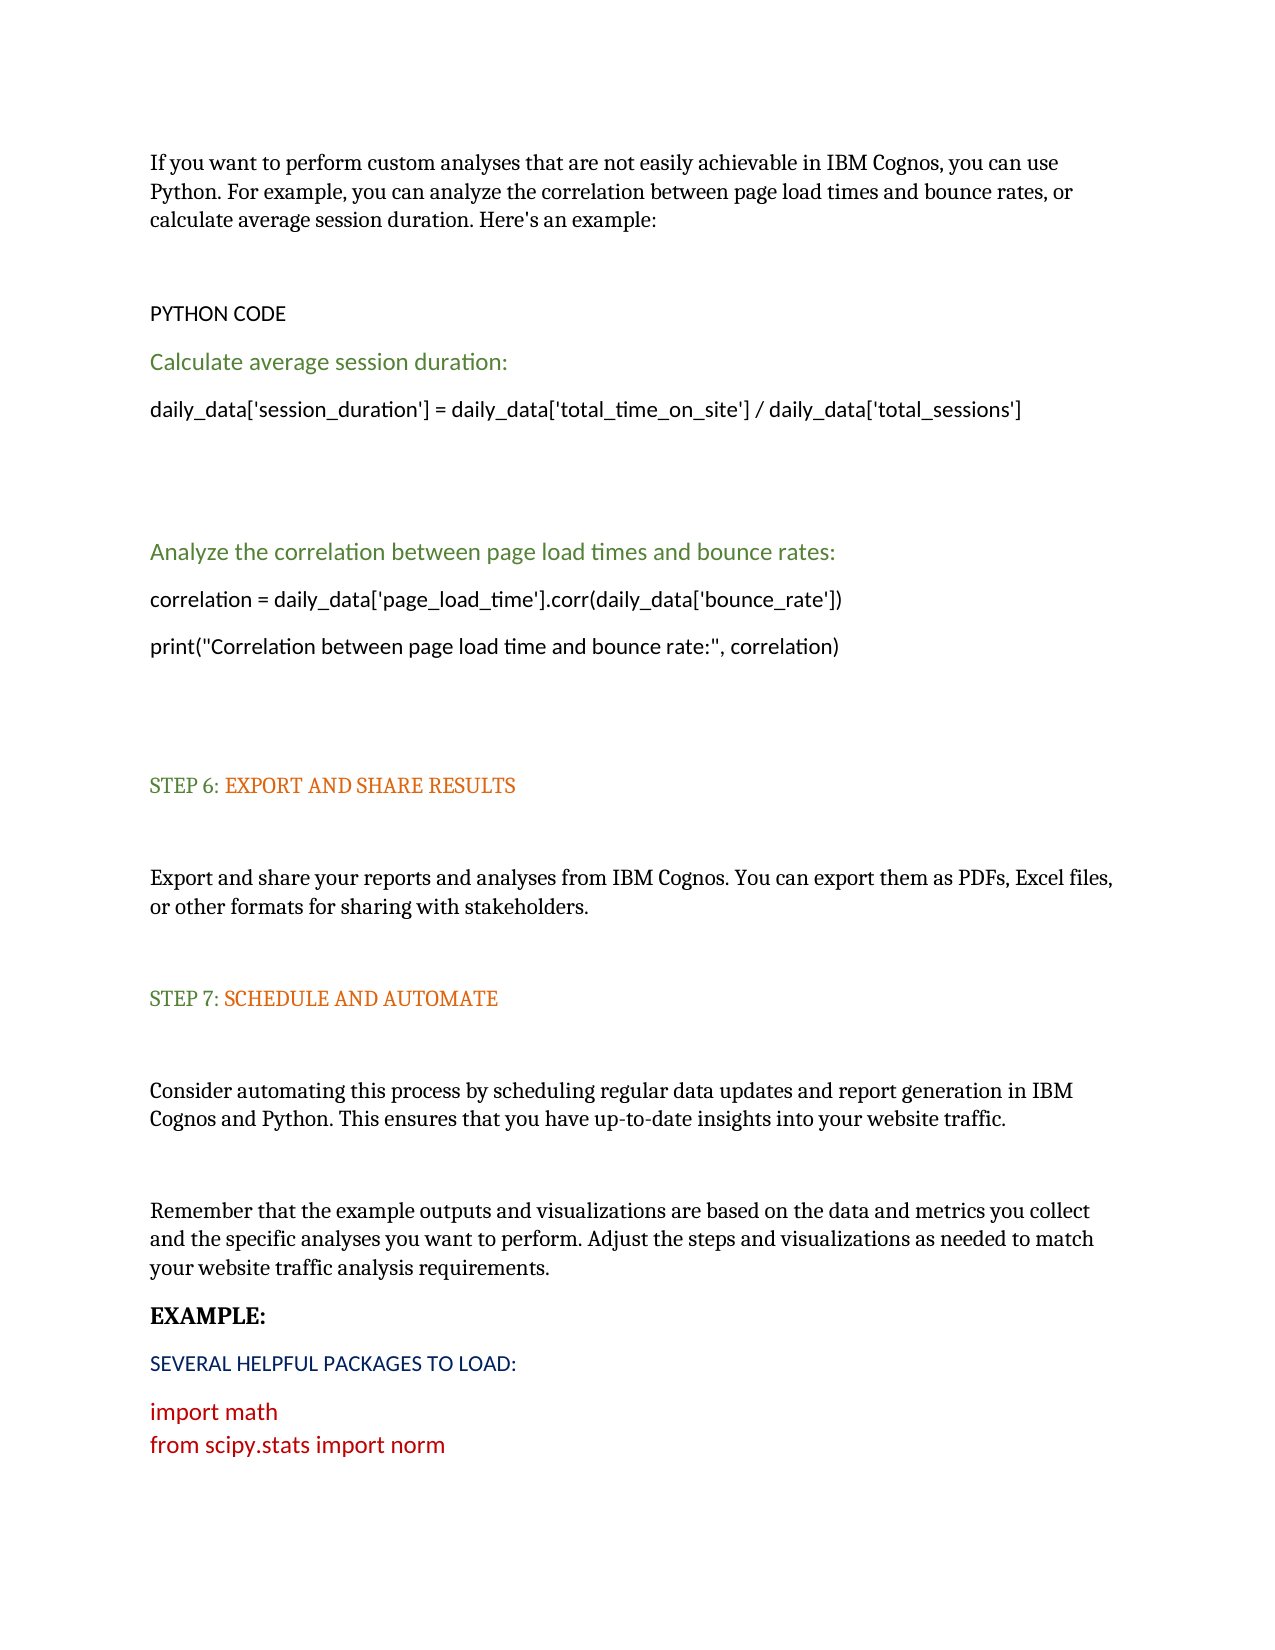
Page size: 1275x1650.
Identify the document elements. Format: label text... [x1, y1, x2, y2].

text STEP 6: EXPORT AND SHARE RESULTS [150, 773, 1125, 799]
text Consider automating this process by scheduling regular data updates and report generation in IBM Cognos and Python. This ensures that you have up-to-date insights into your website traffic. [150, 1077, 1125, 1132]
text If you want to perform custom analyses that are not easily achievable in IBM Cognos, you can use Python. For example, you can analyze the correlation between page load times and bounce rates, or calculate average session duration. Here's an example: [150, 150, 1125, 233]
text STEP 7: SCHEDULE AND AUTOMATE [150, 985, 1125, 1012]
text SEVERAL HELPFUL PACKAGES TO LOAD: [150, 1349, 1125, 1377]
text Remember that the example outputs and visualizations are based on the data and metrics you collect and the specific analyses you want to perform. Adjust the steps and visualizations as needed to match your website traffic analysis requirements. [150, 1198, 1125, 1281]
text PYTHON CODE [150, 299, 1125, 327]
text Calculate average session duration: [150, 346, 1125, 376]
text Export and share your reports and analyses from IBM Cognos. You can export them as PDFs, Excel files, or other formats for sharing with stakeholders. [150, 865, 1125, 920]
text print("Correlation between page load time and bounce rate:", correlation) [150, 632, 1125, 660]
text EXAMPLE: [150, 1300, 1125, 1330]
text Analyze the correlation between page load times and bounce rates: [150, 536, 1125, 566]
text import math from scipy.stats import norm [150, 1396, 1125, 1460]
text daily_data['session_duration'] = daily_data['total_time_on_site'] / daily_data['total_sessions'] [150, 395, 1125, 423]
text correlation = daily_data['page_load_time'].corr(daily_data['bounce_rate']) [150, 586, 1125, 613]
